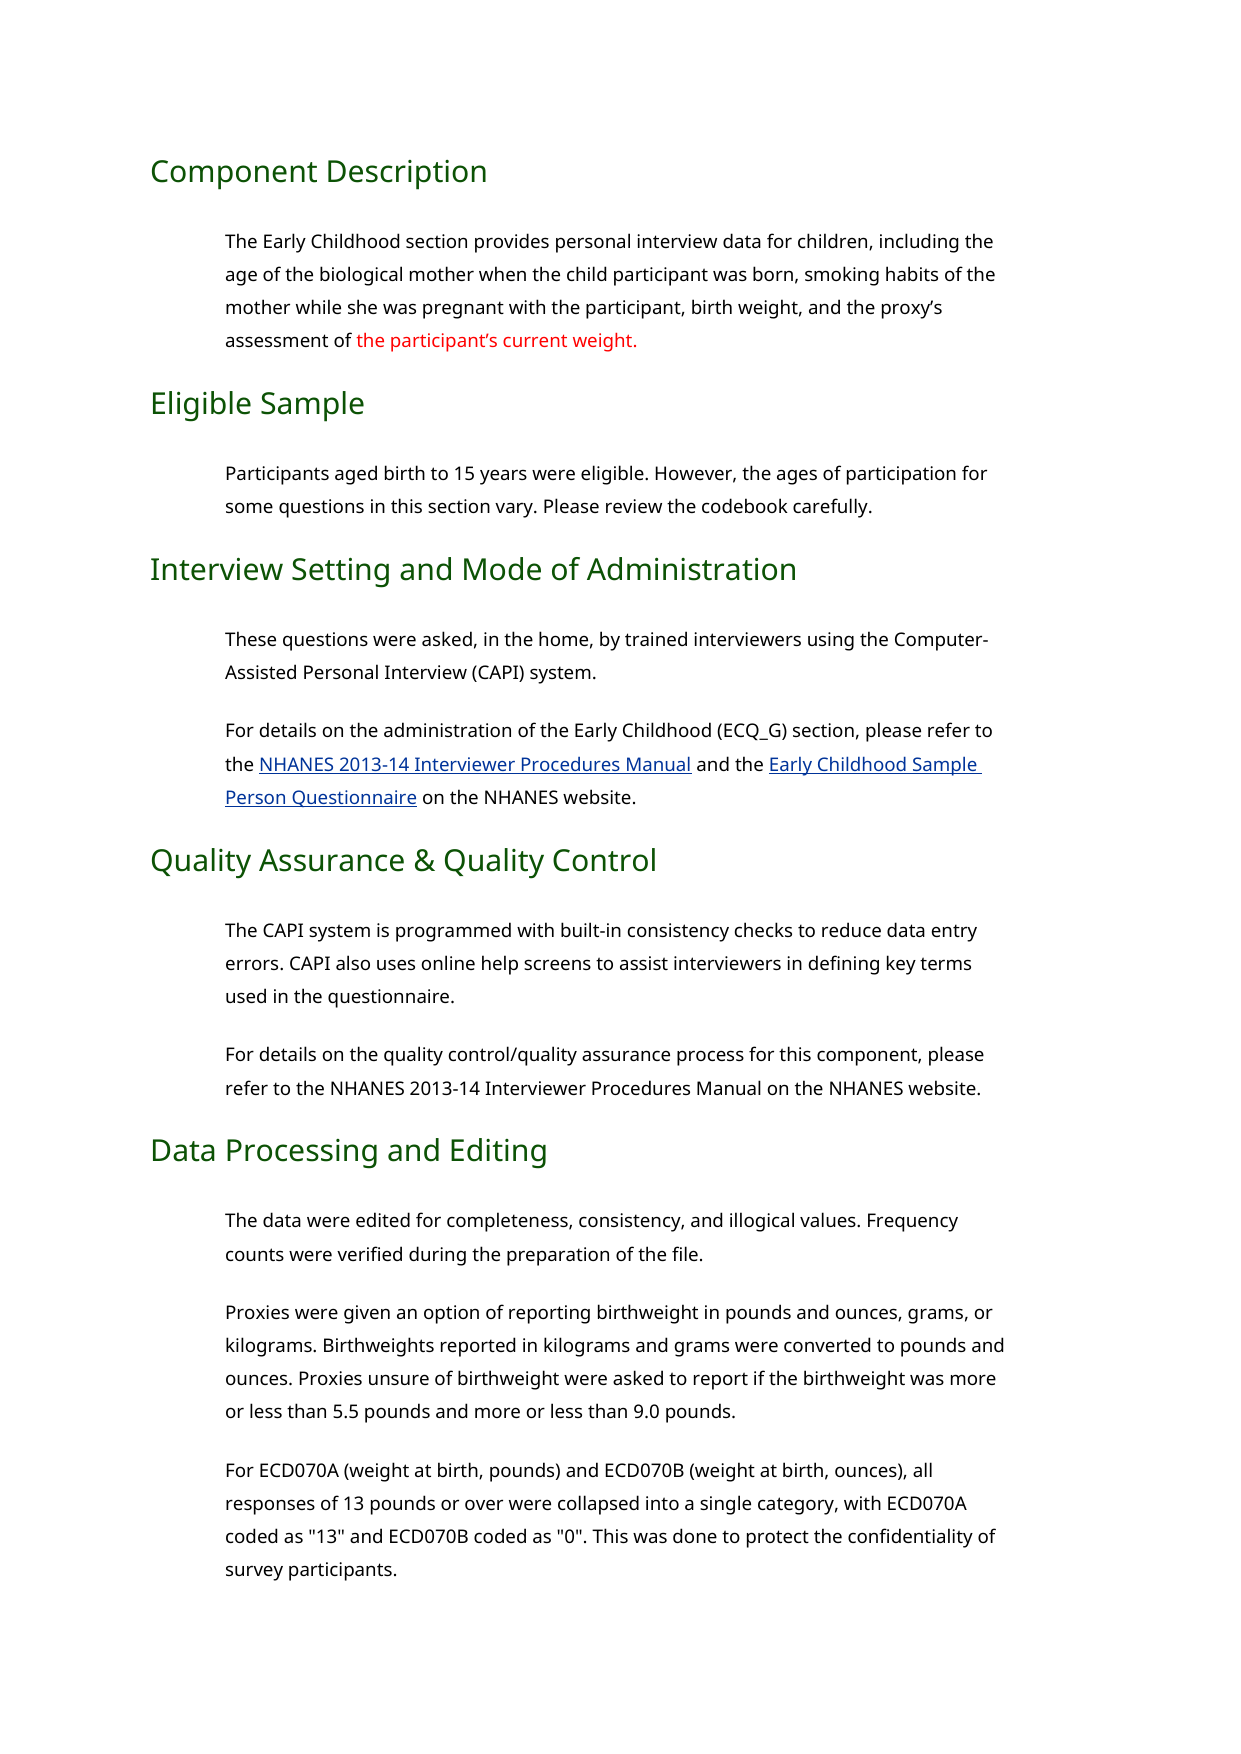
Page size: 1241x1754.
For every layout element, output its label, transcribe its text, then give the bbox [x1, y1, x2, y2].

text The Early Childhood section provides personal interview data for children, including the age of the biological mother when the child participant was born, smoking habits of the mother while she was pregnant with the participant, birth weight, and the proxy’s assessment of the participant’s current weight. [225, 220, 1015, 353]
text Eligible Sample [150, 382, 1090, 423]
text Data Processing and Editing [150, 1129, 1090, 1171]
text Proxies were given an option of reporting birthweight in pounds and ounces, grams, or kilograms. Birthweights reported in kilograms and grams were converted to pounds and ounces. Proxies unsure of birthweight were asked to report if the birthweight was more or less than 5.5 pounds and more or less than 9.0 pounds. [225, 1291, 1015, 1424]
text The CAPI system is programmed with built-in consistency checks to reduce data entry errors. CAPI also uses online help screens to assist interviewers in defining key terms used in the questionnaire. [225, 909, 1015, 1009]
text For details on the quality control/quality assurance process for this component, please refer to the NHANES 2013-14 Interviewer Procedures Manual on the NHANES website. [225, 1034, 1015, 1100]
text Interview Setting and Mode of Administration [150, 548, 1090, 589]
text These questions were asked, in the home, by trained interviewers using the Computer-Assisted Personal Interview (CAPI) system. [225, 619, 1015, 685]
text For ECD070A (weight at birth, pounds) and ECD070B (weight at birth, ounces), all responses of 13 pounds or over were collapsed into a single category, with ECD070A coded as "13" and ECD070B coded as "0". This was done to protect the confidentiality of survey participants. [225, 1449, 1015, 1582]
text Participants aged birth to 15 years were eligible. However, the ages of participation for some questions in this section vary. Please review the codebook carefully. [225, 453, 1015, 519]
text The data were edited for completeness, consistency, and illogical values. Frequency counts were verified during the preparation of the file. [225, 1200, 1015, 1266]
text Component Description [150, 150, 1090, 191]
text Quality Assurance & Quality Control [150, 839, 1090, 880]
text For details on the administration of the Early Childhood (ECQ_G) section, please refer to the NHANES 2013-14 Interviewer Procedures Manual and the Early Childhood Sample Person Questionnaire on the NHANES website. [225, 710, 1015, 810]
